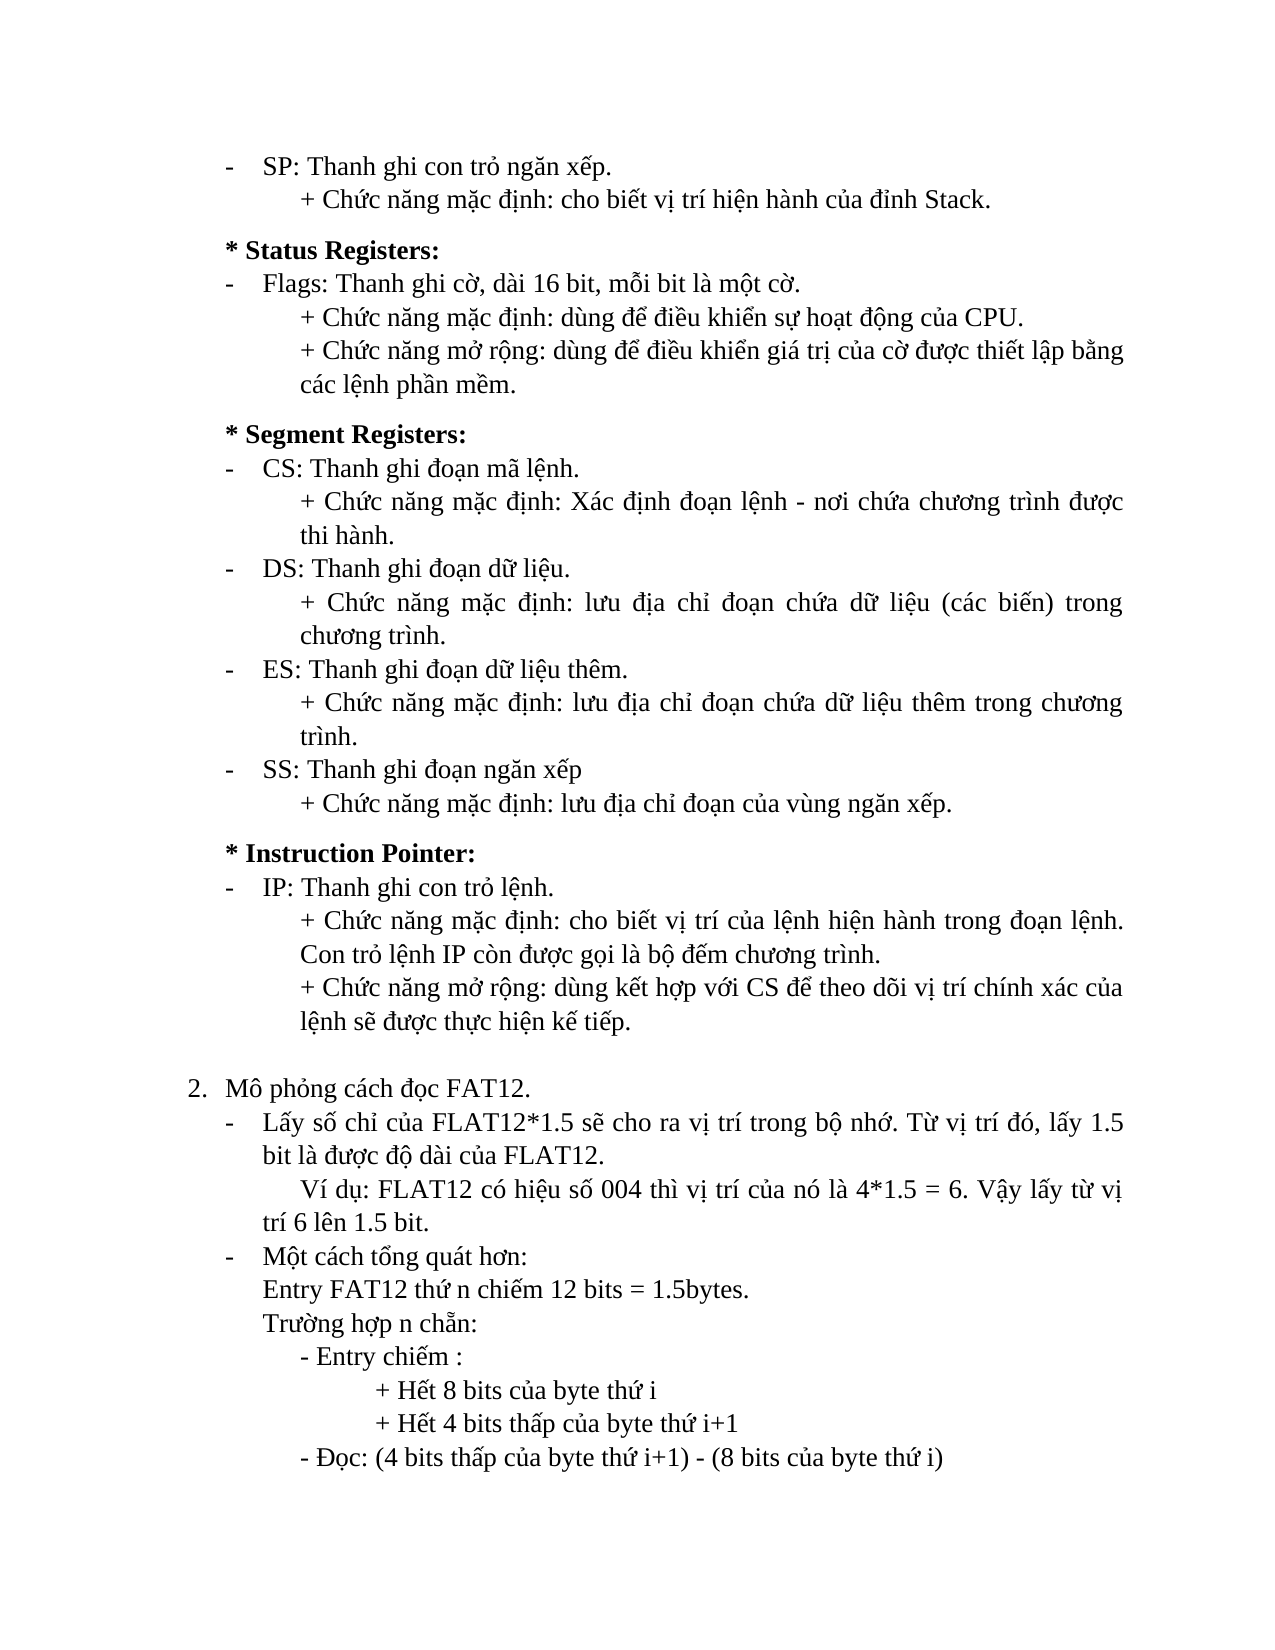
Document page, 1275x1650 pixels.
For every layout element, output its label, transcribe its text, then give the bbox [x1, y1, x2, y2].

list + Chức năng mặc định: cho biết vị trí của lệnh hiện hành trong đoạn lệnh. Con trỏ lệnh IP còn được gọi là bộ đếm chương trình. [300, 904, 1125, 969]
list + Hết 4 bits thấp của byte thứ i+1 [262, 1407, 1125, 1439]
list - Entry chiếm : [262, 1340, 1125, 1372]
list Flags: Thanh ghi cờ, dài 16 bit, mỗi bit là một cờ. [225, 267, 1125, 298]
list + Chức năng mặc định: dùng để điều khiển sự hoạt động của CPU. [300, 301, 1125, 332]
list ES: Thanh ghi đoạn dữ liệu thêm. [225, 653, 1125, 684]
list + Chức năng mặc định: Xác định đoạn lệnh - nơi chứa chương trình được thi hành. [300, 485, 1125, 550]
list Lấy số chỉ của FLAT12*1.5 sẽ cho ra vị trí trong bộ nhớ. Từ vị trí đó, lấy 1.5 bit là được độ dài của FLAT12. [225, 1106, 1125, 1170]
list + Chức năng mặc định: lưu địa chỉ đoạn chứa dữ liệu thêm trong chương trình. [300, 686, 1125, 751]
list Trường hợp n chẵn: [262, 1307, 1125, 1338]
list + Chức năng mở rộng: dùng để điều khiển giá trị của cờ được thiết lập bằng các lệnh phần mềm. [300, 334, 1125, 399]
list DS: Thanh ghi đoạn dữ liệu. [225, 552, 1125, 583]
text * Instruction Pointer: [150, 837, 1125, 868]
list - Đọc: (4 bits thấp của byte thứ i+1) - (8 bits của byte thứ i) [262, 1441, 1125, 1472]
list CS: Thanh ghi đoạn mã lệnh. [225, 452, 1125, 483]
text * Status Registers: [150, 234, 1125, 265]
list Một cách tổng quát hơn: [225, 1240, 1125, 1271]
list + Chức năng mặc định: lưu địa chỉ đoạn chứa dữ liệu (các biến) trong chương trình. [300, 586, 1125, 651]
list SS: Thanh ghi đoạn ngăn xếp [225, 753, 1125, 785]
list + Hết 8 bits của byte thứ i [262, 1374, 1125, 1405]
text * Segment Registers: [150, 418, 1125, 449]
list Mô phỏng cách đọc FAT12. [187, 1072, 1125, 1103]
list Entry FAT12 thứ n chiếm 12 bits = 1.5bytes. [262, 1273, 1125, 1304]
list IP: Thanh ghi con trỏ lệnh. [225, 871, 1125, 902]
list SP: Thanh ghi con trỏ ngăn xếp. [225, 150, 1125, 181]
list + Chức năng mặc định: lưu địa chỉ đoạn của vùng ngăn xếp. [300, 787, 1125, 818]
list + Chức năng mặc định: cho biết vị trí hiện hành của đỉnh Stack. [262, 183, 1125, 215]
list + Chức năng mở rộng: dùng kết hợp với CS để theo dõi vị trí chính xác của lệnh sẽ được thực hiện kế tiếp. [300, 971, 1125, 1036]
list Ví dụ: FLAT12 có hiệu số 004 thì vị trí của nó là 4*1.5 = 6. Vậy lấy từ vị trí 6 lên 1.5 bit. [262, 1173, 1125, 1237]
